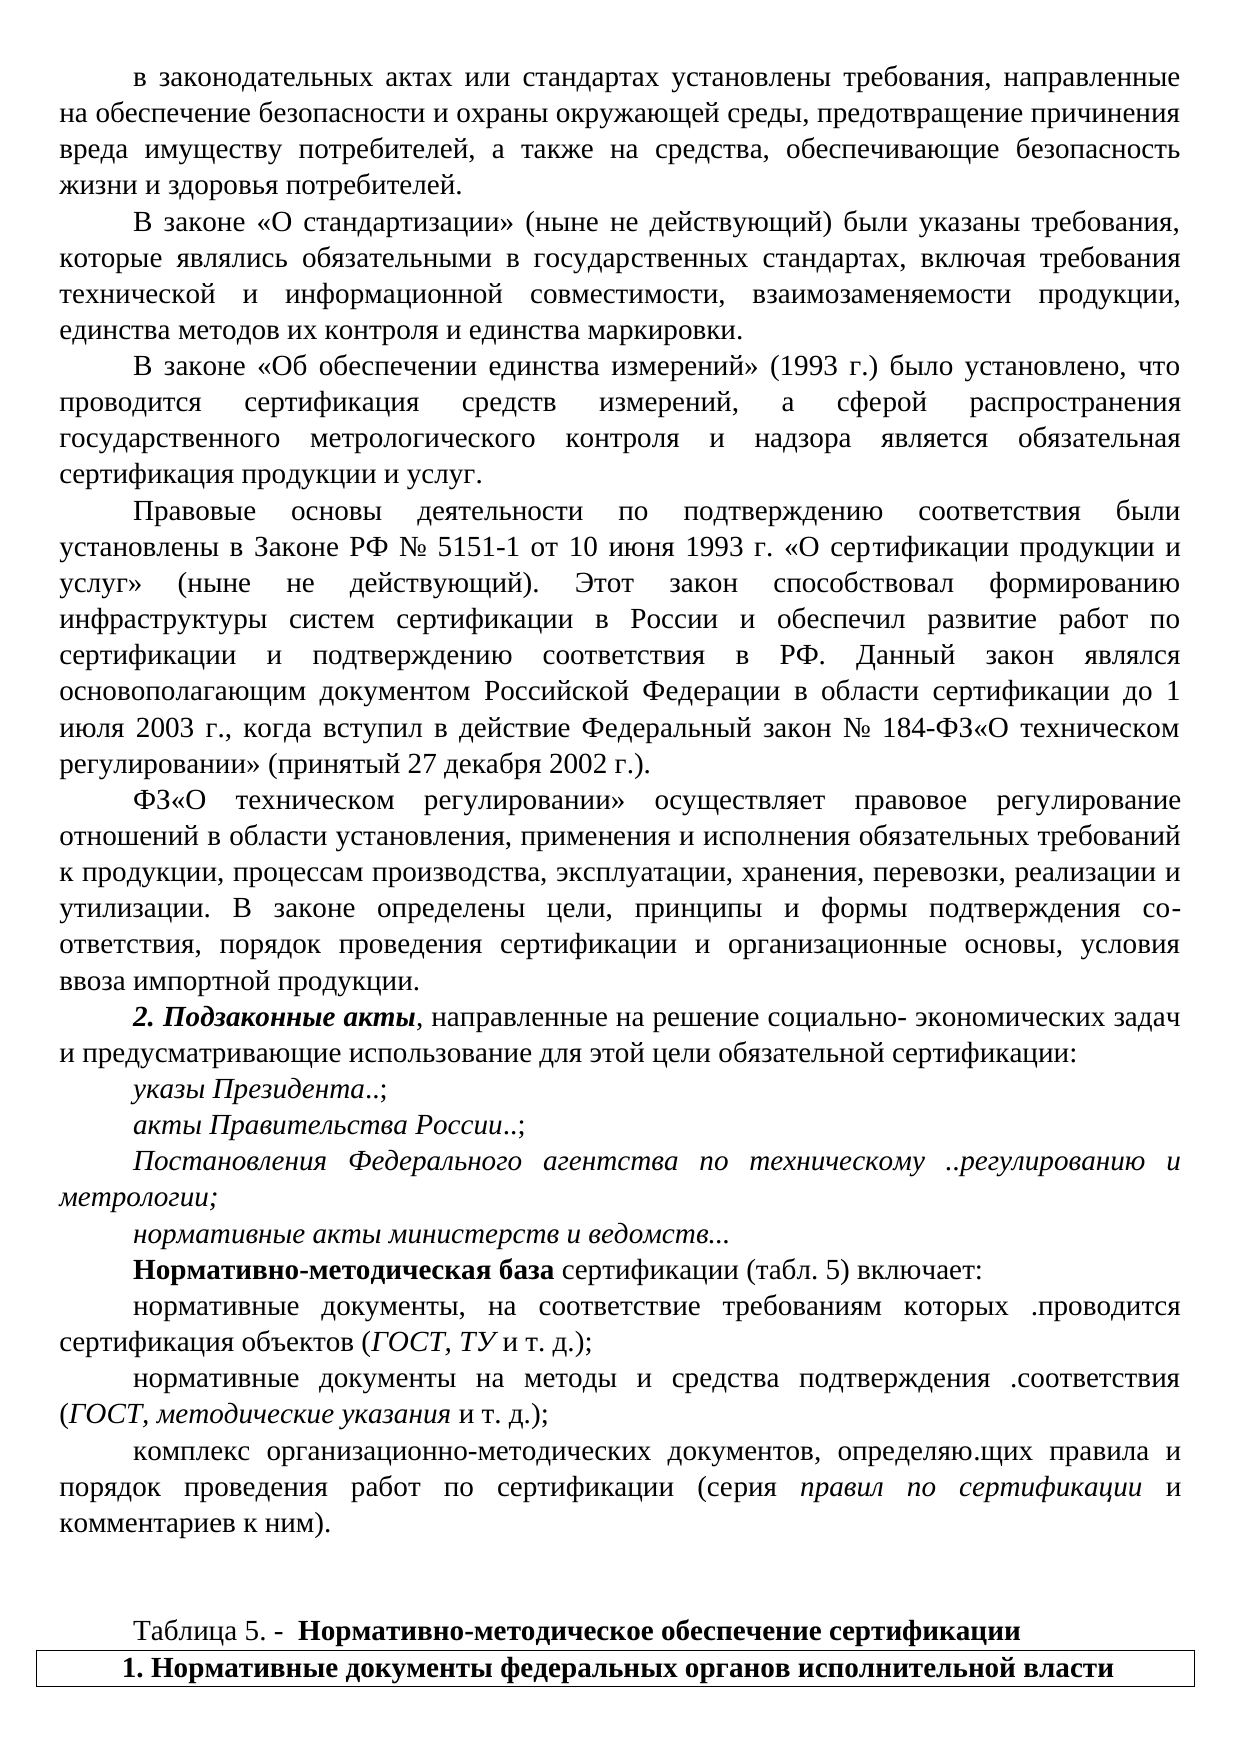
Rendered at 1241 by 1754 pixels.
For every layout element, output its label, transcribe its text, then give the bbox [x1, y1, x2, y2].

text 2. Подзаконные акты, направленные на решение социально- экономических задач и предусматривающие использование для этой цели обязательной сертификации: [59, 999, 1181, 1068]
text в законодательных актах или стандартах установлены требования, направленные на обеспечение безопасности и охраны окружающей среды, предотвращение причинения вреда имуществу потребителей, а также на средства, обеспечивающие безопасность жизни и здоровья потребителей. [59, 59, 1181, 201]
text Правовые основы деятельности по подтверждению соответствия были установлены в Законе РФ № 5151-1 от 10 июня 1993 г. «О сертификации продукции и услуг» (ныне не действующий). Этот закон способствовал формированию инфраструктуры систем сертификации в России и обеспечил развитие работ по сертификации и подтверждению соответствия в РФ. Данный закон являлся основополагающим документом Российской Федерации в области сертификации до 1 июля 2003 г., когда вступил в действие Федеральный закон № 184-ФЗ«О техническом регулировании» (принятый 27 декабря 2002 г.). [59, 493, 1181, 779]
text Нормативно-методическая база сертификации (табл. 5) включает: [59, 1252, 1181, 1285]
text ФЗ«О техническом регулировании» осуществляет правовое регулирование отношений в области установления, применения и исполнения обязательных требований к продукции, процессам производства, эксплуатации, хранения, перевозки, реализации и утилизации. В законе определены цели, принципы и формы подтверждения соответствия, порядок проведения сертификации и организационные основы, условия ввоза импортной продукции. [59, 782, 1181, 996]
text нормативные документы, на соответствие требованиям которых .проводится сертификация объектов (ГОСТ, ТУ и т. д.); [59, 1288, 1181, 1358]
text В законе «О стандартизации» (ныне не действующий) были указаны требования, которые являлись обязательными в государственных стандартах, включая требования технической и информационной совместимости, взаимозаменяемости продукции, единства методов их контроля и единства маркировки. [59, 204, 1181, 346]
text указы Президента..; [59, 1071, 1181, 1105]
text нормативные документы на методы и средства подтверждения .соответствия (ГОСТ, методические указания и т. д.); [59, 1360, 1181, 1430]
text Таблица 5. - Нормативно-методическое обеспечение сертификации [59, 1613, 1181, 1647]
text Постановления Федерального агентства по техническому ..регулированию и метрологии; [59, 1143, 1181, 1213]
text комплекс организационно-методических документов, определяю.щих правила и порядок проведения работ по сертификации (серия правил по сертификации и комментариев к ним). [59, 1433, 1181, 1538]
text В законе «Об обеспечении единства измерений» (1993 г.) было установлено, что проводится сертификация средств измерений, а сферой распространения государственного метрологического контроля и надзора является обязательная сертификация продукции и услуг. [59, 348, 1181, 490]
table_header 1. Нормативные документы федеральных органов исполнительной власти [37, 1651, 1194, 1686]
text нормативные акты министерств и ведомств... [59, 1216, 1181, 1249]
text акты Правительства России..; [59, 1107, 1181, 1141]
